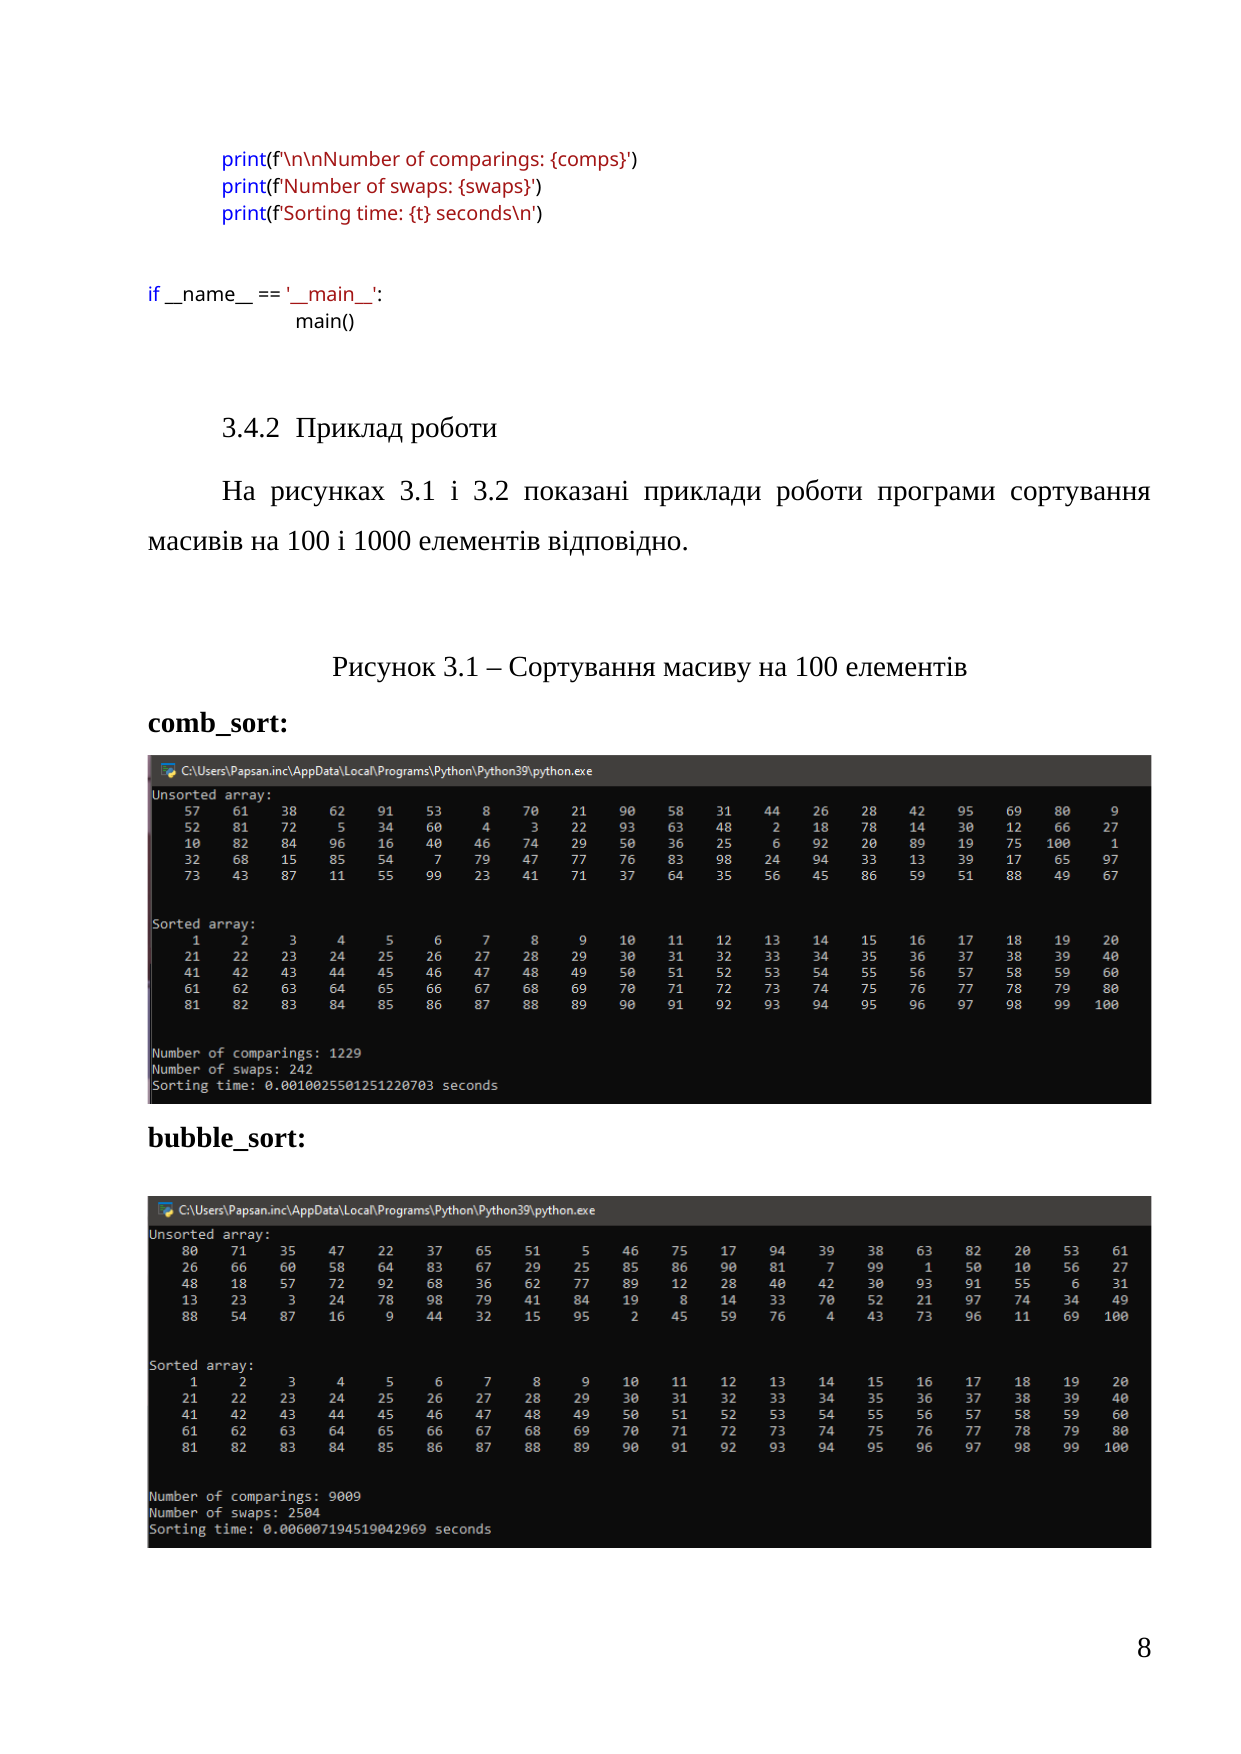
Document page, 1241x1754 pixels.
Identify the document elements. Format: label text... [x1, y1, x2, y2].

text print(f'Sorting time: {t} seconds\n') [148, 199, 1152, 226]
text print(f'\n\nNumber of comparings: {comps}') [148, 145, 1152, 172]
subtitle Приклад роботи [148, 410, 1152, 444]
picture [147, 1196, 1152, 1548]
text main() [148, 307, 1152, 334]
text print(f'Number of swaps: {swaps}') [148, 172, 1152, 199]
picture [147, 755, 1152, 1104]
text comb_sort: [148, 706, 1152, 739]
text На рисунках 3.1 і 3.2 показані приклади роботи програми сортування масивів на 100 і 1000 елементів відповідно. [148, 473, 1152, 557]
text Рисунок 3.1 – Сортування масиву на 100 елементів [148, 649, 1152, 682]
text bubble_sort: [148, 1121, 1152, 1154]
text if __name__ == '__main__': [148, 280, 1152, 307]
